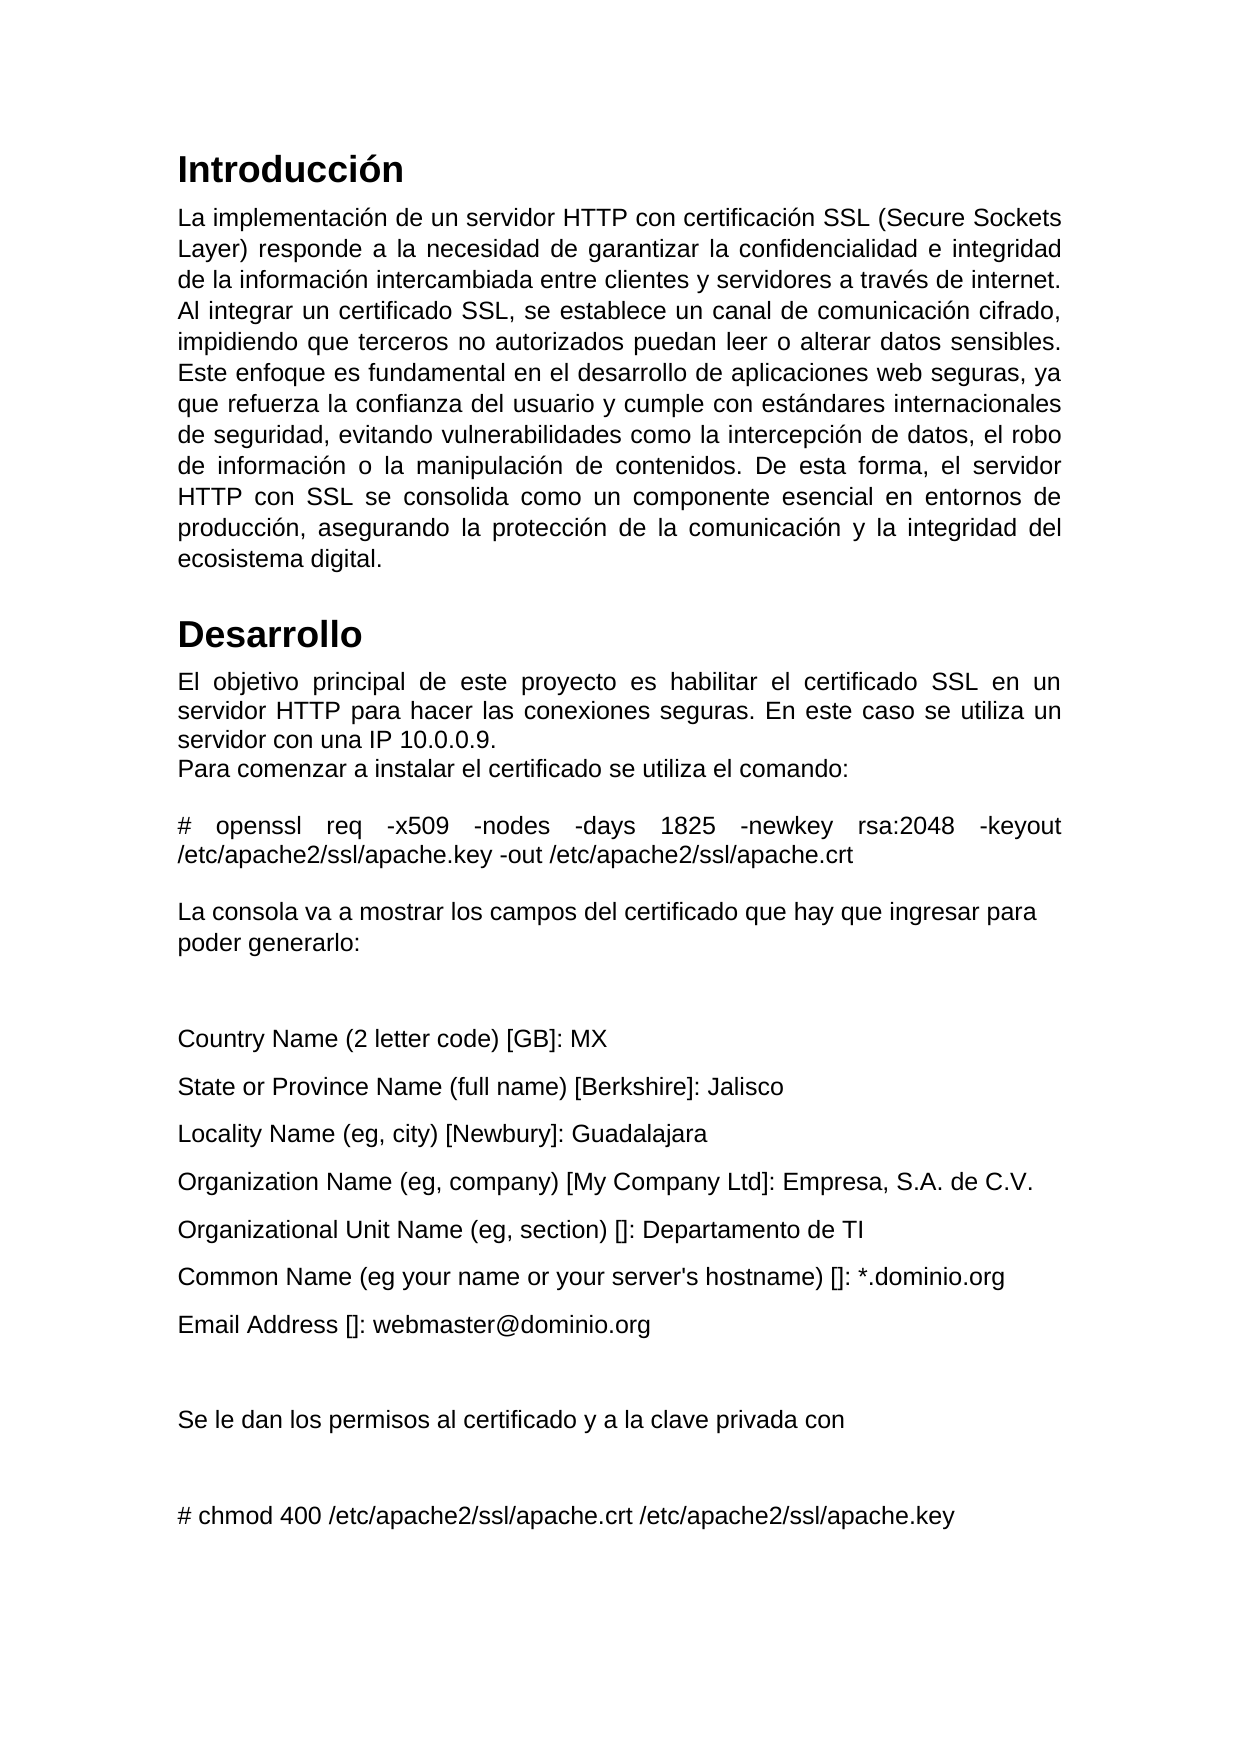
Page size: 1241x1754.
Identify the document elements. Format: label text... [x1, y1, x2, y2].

text State or Province Name (full name) [Berkshire]: Jalisco [177, 1072, 1063, 1100]
text Locality Name (eg, city) [Newbury]: Guadalajara [177, 1119, 1063, 1148]
text La consola va a mostrar los campos del certificado que hay que ingresar para poder generarlo: [177, 897, 1063, 957]
subtitle Desarrollo [177, 612, 1063, 656]
text La implementación de un servidor HTTP con certificación SSL (Secure Sockets Layer) responde a la necesidad de garantizar la confidencialidad e integridad de la información intercambiada entre clientes y servidores a través de internet. Al integrar un certificado SSL, se establece un canal de comunicación cifrado, impidiendo que terceros no autorizados puedan leer o alterar datos sensibles. Este enfoque es fundamental en el desarrollo de aplicaciones web seguras, ya que refuerza la confianza del usuario y cumple con estándares internacionales de seguridad, evitando vulnerabilidades como la intercepción de datos, el robo de información o la manipulación de contenidos. De esta forma, el servidor HTTP con SSL se consolida como un componente esencial en entornos de producción, asegurando la protección de la comunicación y la integridad del ecosistema digital. [177, 202, 1063, 573]
text Para comenzar a instalar el certificado se utiliza el comando: [177, 754, 1063, 782]
text Common Name (eg your name or your server's hostname) []: *.dominio.org [177, 1262, 1063, 1291]
text Email Address []: webmaster@dominio.org [177, 1310, 1063, 1339]
text Organization Name (eg, company) [My Company Ltd]: Empresa, S.A. de C.V. [177, 1167, 1063, 1196]
text Se le dan los permisos al certificado y a la clave privada con [177, 1406, 1063, 1434]
text # chmod 400 /etc/apache2/ssl/apache.crt /etc/apache2/ssl/apache.key [177, 1501, 1063, 1530]
text # openssl req -x509 -nodes -days 1825 -newkey rsa:2048 -keyout /etc/apache2/ssl/apache.key -out /etc/apache2/ssl/apache.crt [177, 811, 1063, 869]
text Organizational Unit Name (eg, section) []: Departamento de TI [177, 1215, 1063, 1243]
text Country Name (2 letter code) [GB]: MX [177, 1024, 1063, 1053]
subtitle Introducción [177, 148, 1063, 191]
text El objetivo principal de este proyecto es habilitar el certificado SSL en un servidor HTTP para hacer las conexiones seguras. En este caso se utiliza un servidor con una IP 10.0.0.9. [177, 667, 1063, 754]
